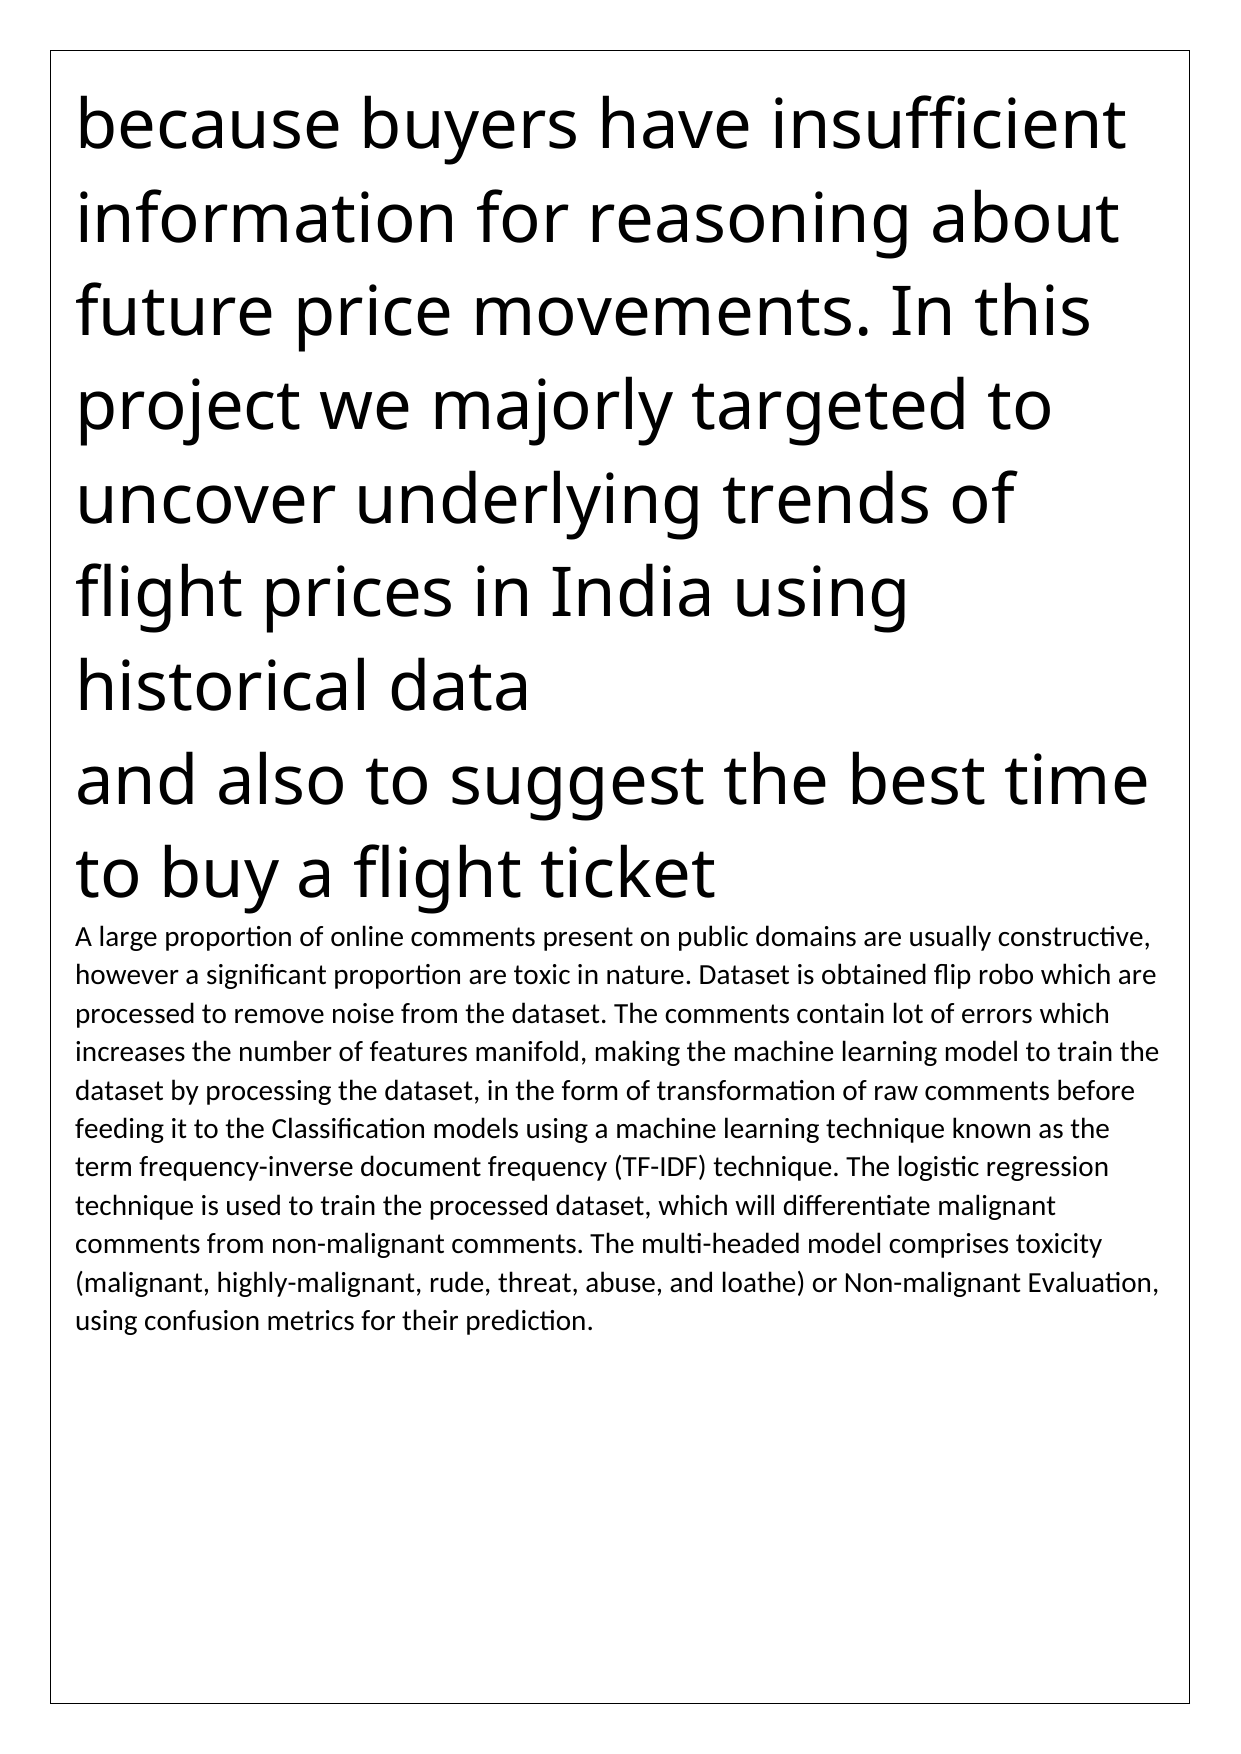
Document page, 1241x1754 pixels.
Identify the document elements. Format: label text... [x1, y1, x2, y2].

text project we majorly targeted to uncover underlying trends of flight prices in India using historical data [75, 356, 1165, 731]
text and also to suggest the best time to buy a flight ticket [75, 731, 1165, 918]
text because buyers have insufficient information for reasoning about future price movements. In this [75, 75, 1165, 356]
text A large proportion of online comments present on public domains are usually constructive, however a significant proportion are toxic in nature. Dataset is obtained flip robo which are processed to remove noise from the dataset. The comments contain lot of errors which increases the number of features manifold, making the machine learning model to train the dataset by processing the dataset, in the form of transformation of raw comments before feeding it to the Classification models using a machine learning technique known as the term frequency-inverse document frequency (TF-IDF) technique. The logistic regression technique is used to train the processed dataset, which will differentiate malignant comments from non-malignant comments. The multi-headed model comprises toxicity (malignant, highly-malignant, rude, threat, abuse, and loathe) or Non-malignant Evaluation, using confusion metrics for their prediction. [75, 918, 1165, 1338]
